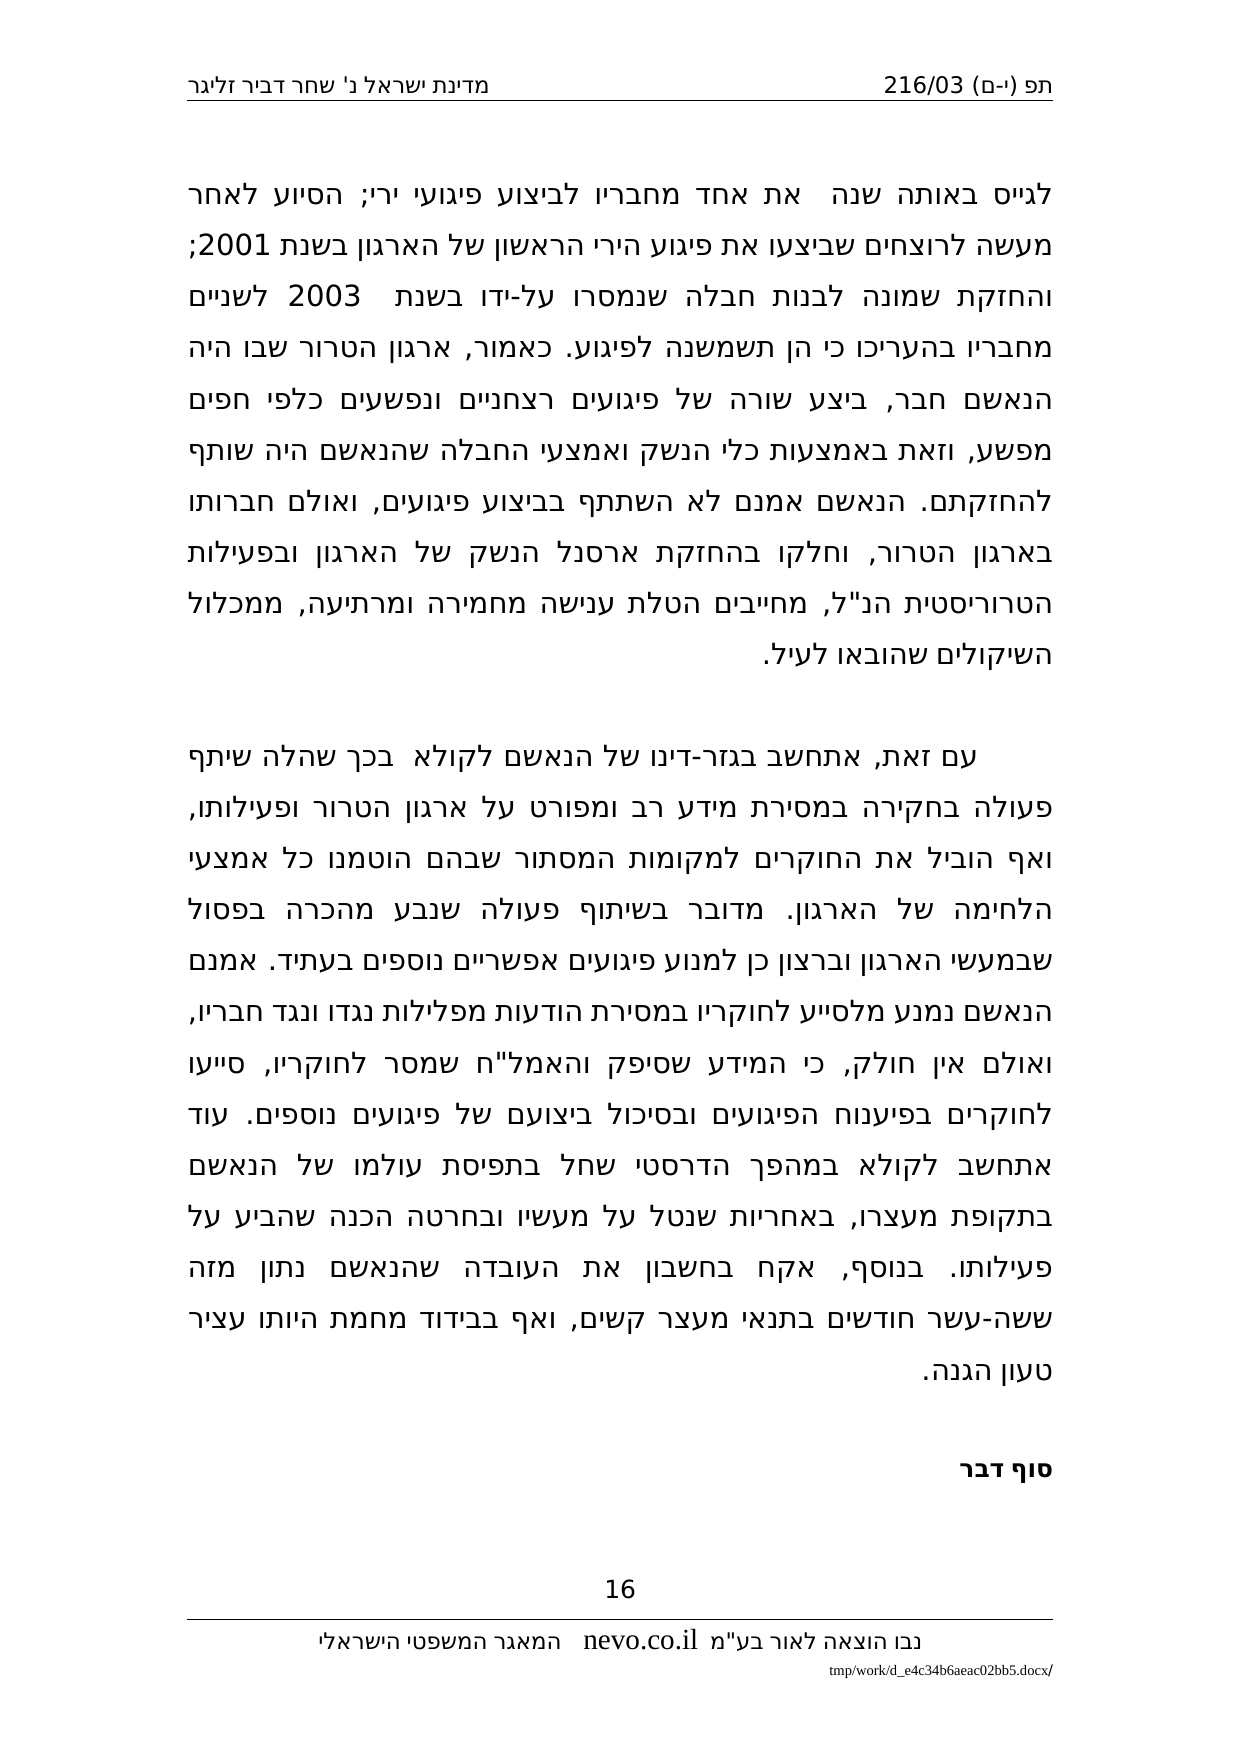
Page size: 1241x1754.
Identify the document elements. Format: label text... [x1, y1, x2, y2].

text עם זאת, אתחשב בגזר-דינו של הנאשם לקולא בכך שהלה שיתף פעולה בחקירה במסירת מידע רב ומפורט על ארגון הטרור ופעילותו, ואף הוביל את החוקרים למקומות המסתור שבהם הוטמנו כל אמצעי הלחימה של הארגון. מדובר בשיתוף פעולה שנבע מהכרה בפסול שבמעשי הארגון וברצון כן למנוע פיגועים אפשריים נוספים בעתיד. אמנם הנאשם נמנע מלסייע לחוקריו במסירת הודעות מפלילות נגדו ונגד חבריו, ואולם אין חולק, כי המידע שסיפק והאמל"ח שמסר לחוקריו, סייעו לחוקרים בפיענוח הפיגועים ובסיכול ביצועם של פיגועים נוספים. עוד אתחשב לקולא במהפך הדרסטי שחל בתפיסת עולמו של הנאשם בתקופת מעצרו, באחריות שנטל על מעשיו ובחרטה הכנה שהביע על פעילותו. בנוסף, אקח בחשבון את העובדה שהנאשם נתון מזה ששה-עשר חודשים בתנאי מעצר קשים, ואף בבידוד מחמת היותו עציר טעון הגנה. [187, 739, 1053, 1387]
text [187, 177, 1053, 672]
text סוף דבר [187, 1454, 1053, 1483]
